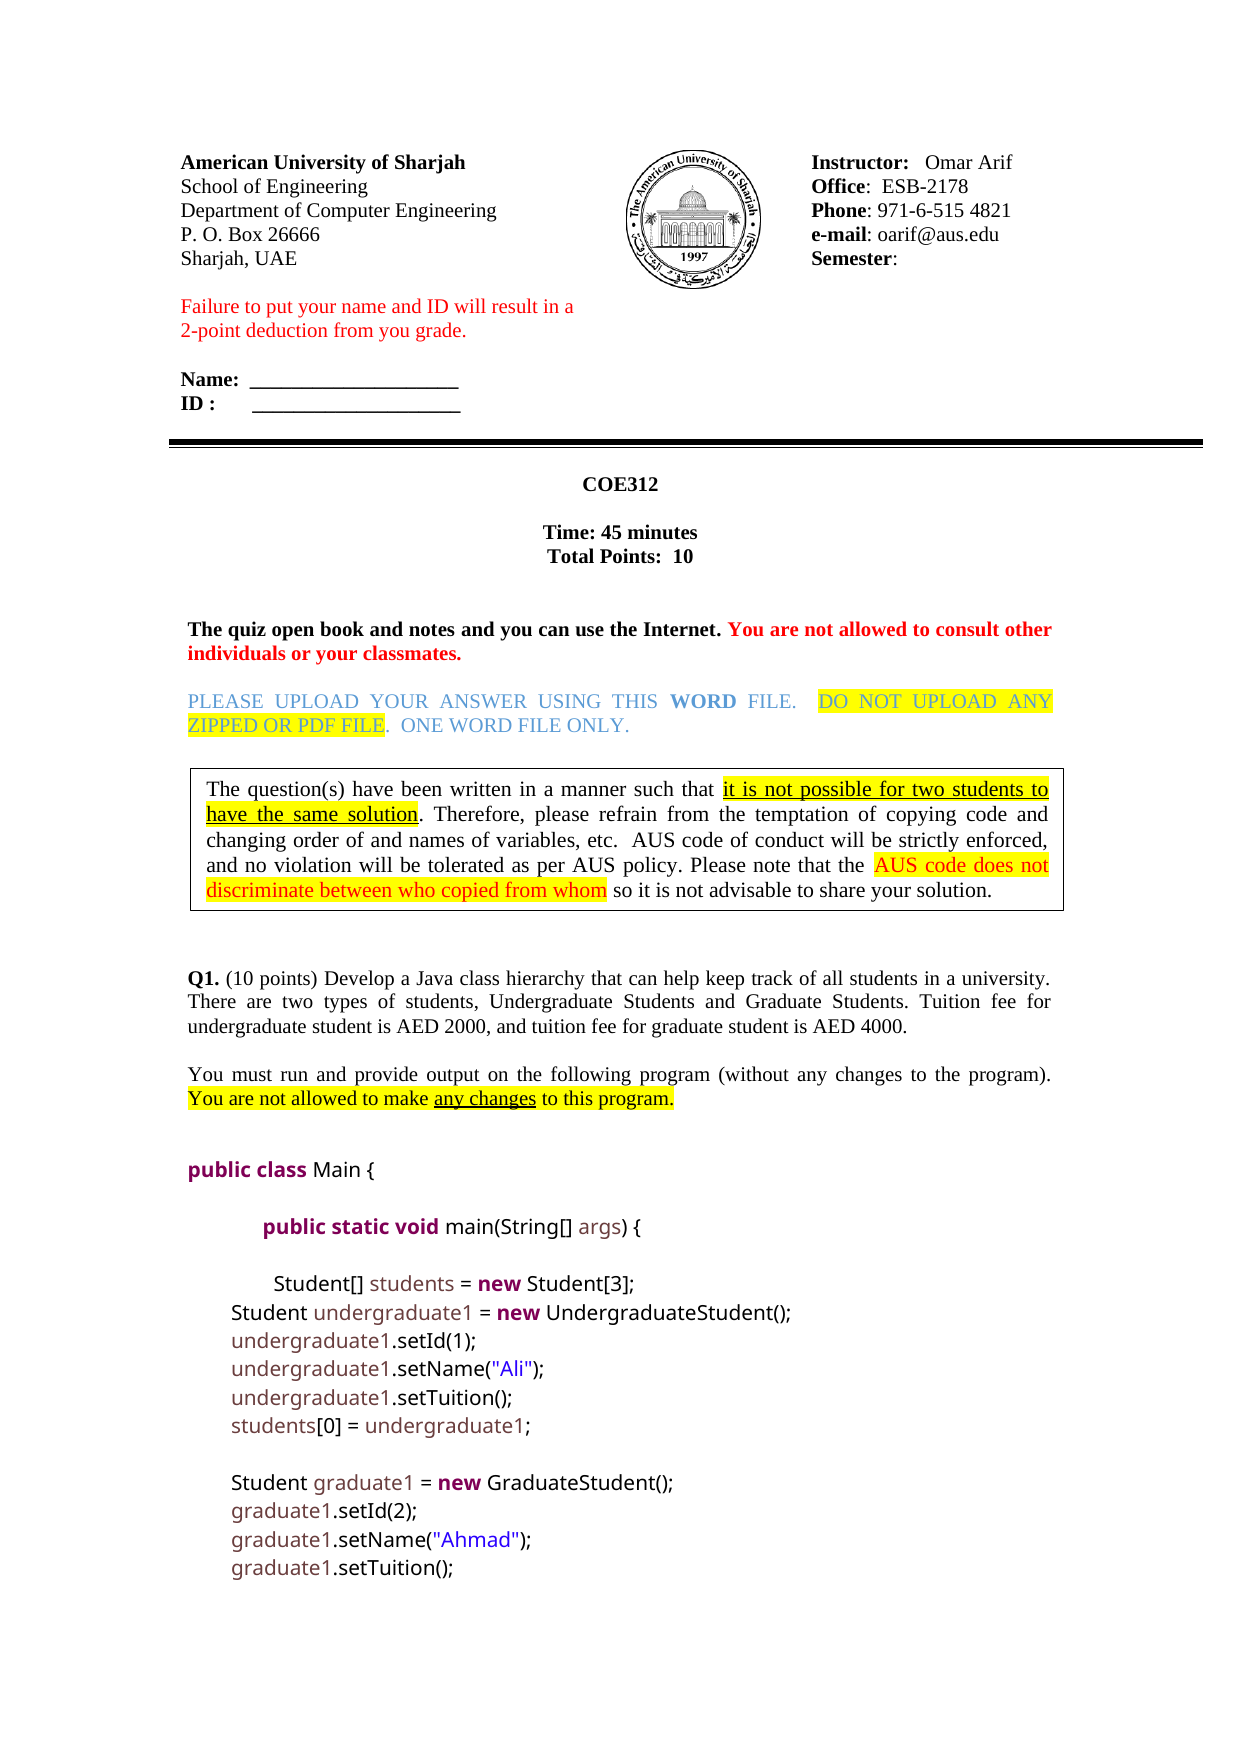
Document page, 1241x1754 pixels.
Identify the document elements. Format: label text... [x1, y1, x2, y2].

text graduate1.setTuition(); [187, 1553, 1053, 1582]
text undergraduate1.setName("Ali"); [187, 1354, 1053, 1383]
table_header American University of Sharjah School of Engineering Department of Computer Engineering P. O. Box 26666 Sharjah, UAE Failure to put your name and ID will result in a 2-point deduction from you grade. Name: ____________________ ID : ____________________ [169, 150, 597, 439]
picture [626, 150, 761, 289]
text Student undergraduate1 = new UndergraduateStudent(); [187, 1298, 1053, 1326]
text You must run and provide output on the following program (without any changes to the program). You are not allowed to make any changes to this program. [187, 1062, 1053, 1110]
title COE312 [187, 472, 1053, 496]
text students[0] = undergraduate1; [187, 1411, 1053, 1440]
title Time: 45 minutes [187, 520, 1053, 544]
text Student graduate1 = new GraduateStudent(); [187, 1468, 1053, 1497]
text graduate1.setName("Ahmad"); [187, 1525, 1053, 1553]
text undergraduate1.setId(1); [187, 1326, 1053, 1354]
title Total Points: 10 [187, 544, 1053, 568]
text public static void main(String[] args) { [187, 1212, 1053, 1240]
text The quiz open book and notes and you can use the Internet. You are not allowed to consult other individuals or your classmates. [187, 617, 1053, 665]
table_header Instructor: Omar Arif Office: ESB-2178 Phone: 971-6-515 4821 e-mail: oarif@aus.edu Semester: [789, 150, 1203, 439]
text PLEASE UPLOAD YOUR ANSWER USING THIS WORD FILE. DO NOT UPLOAD ANY ZIPPED OR PDF FILE. ONE WORD FILE ONLY. [187, 689, 1053, 737]
text undergraduate1.setTuition(); [187, 1383, 1053, 1411]
text public class Main { [187, 1155, 1053, 1183]
text graduate1.setId(2); [187, 1497, 1053, 1525]
text Student[] students = new Student[3]; [187, 1269, 1053, 1298]
text Q1. (10 points) Develop a Java class hierarchy that can help keep track of all students in a university. There are two types of students, Undergraduate Students and Graduate Students. Tuition fee for undergraduate student is AED 2000, and tuition fee for graduate student is AED 4000. [187, 965, 1053, 1038]
table_header [598, 150, 789, 439]
